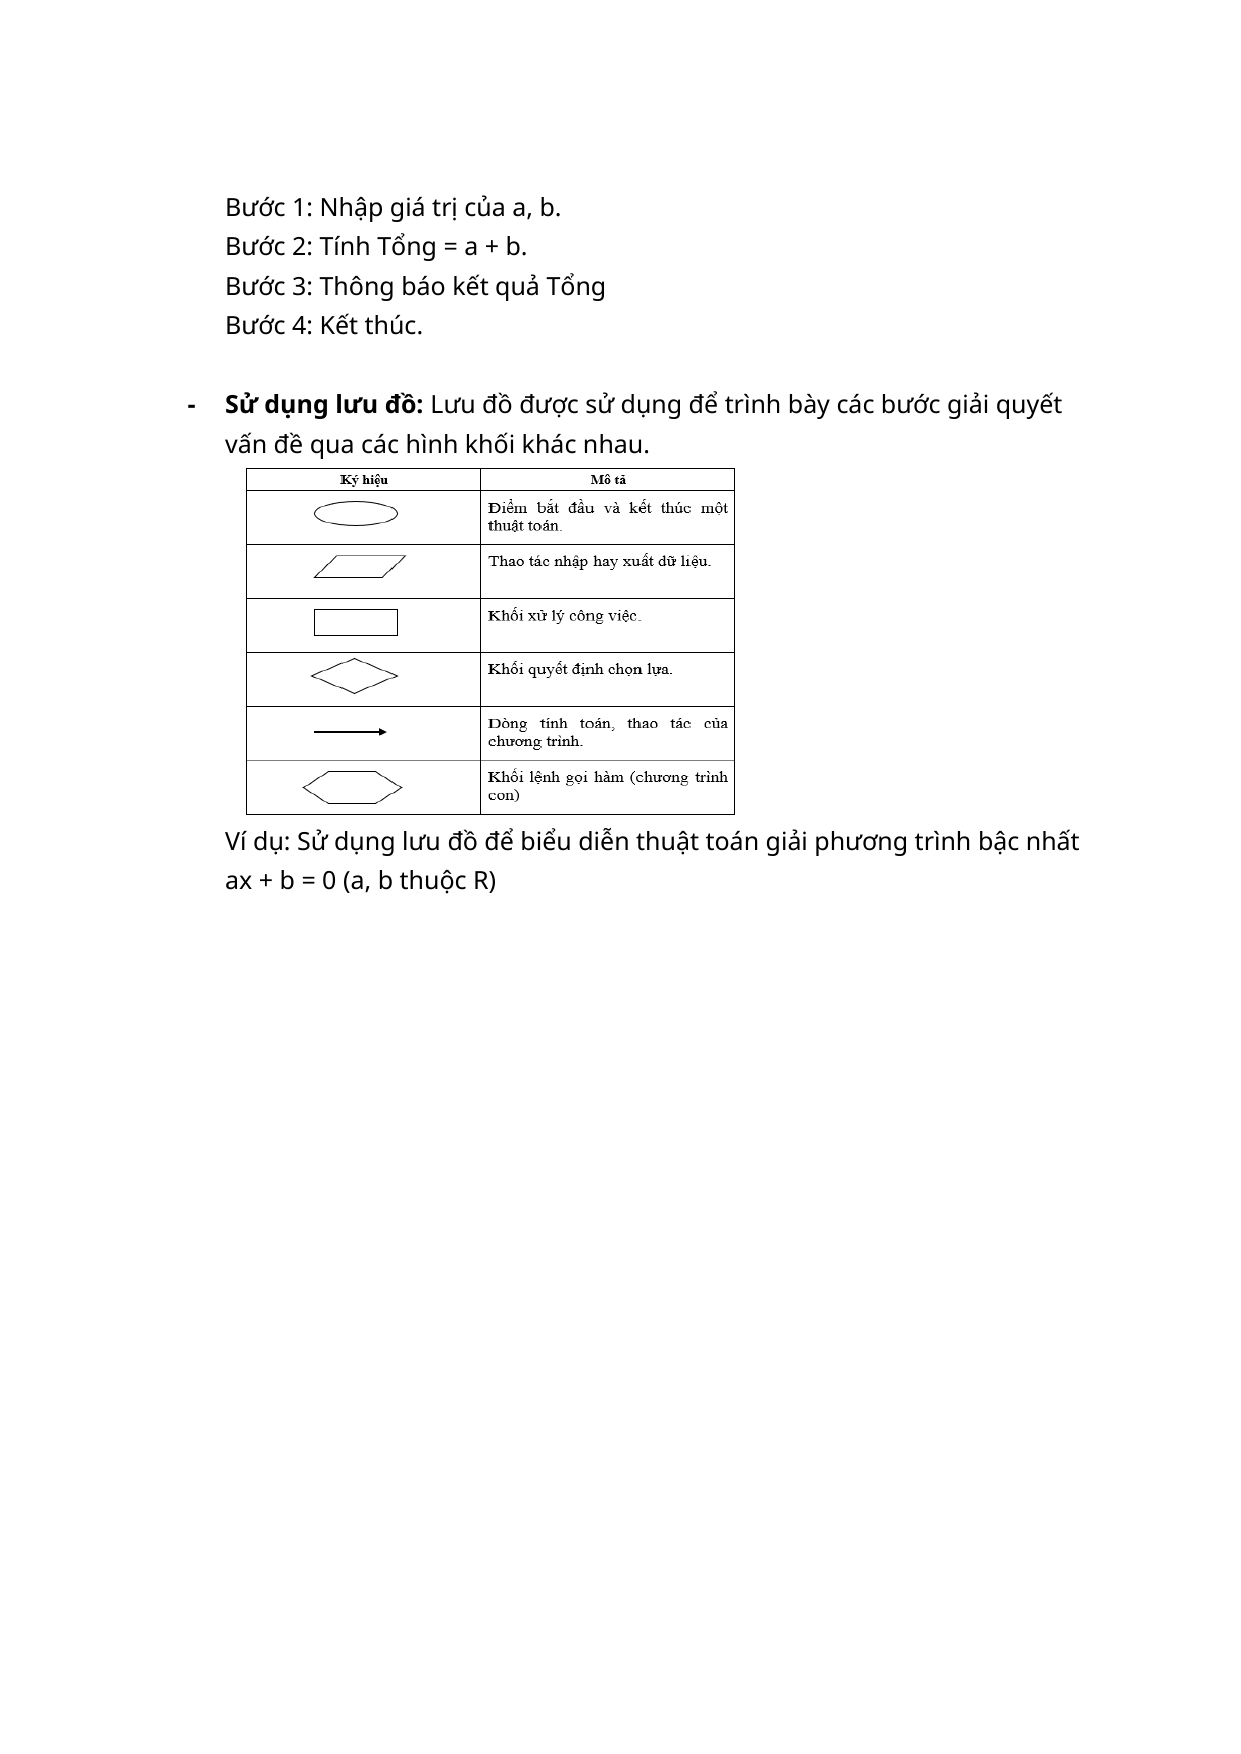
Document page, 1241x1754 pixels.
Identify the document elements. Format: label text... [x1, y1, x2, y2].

list Bước 1: Nhập giá trị của a, b. [225, 189, 1090, 223]
list Ví dụ: Sử dụng lưu đồ để biểu diễn thuật toán giải phương trình bậc nhất ax + b = 0 (a, b thuộc R) [225, 823, 1090, 897]
list Bước 4: Kết thúc. [225, 308, 1090, 342]
list Bước 2: Tính Tổng = a + b. [225, 229, 1090, 263]
list Sử dụng lưu đồ: Lưu đồ được sử dụng để trình bày các bước giải quyết vấn đề qua các hình khối khác nhau. [187, 387, 1090, 460]
list Bước 3: Thông báo kết quả Tổng [225, 268, 1090, 302]
